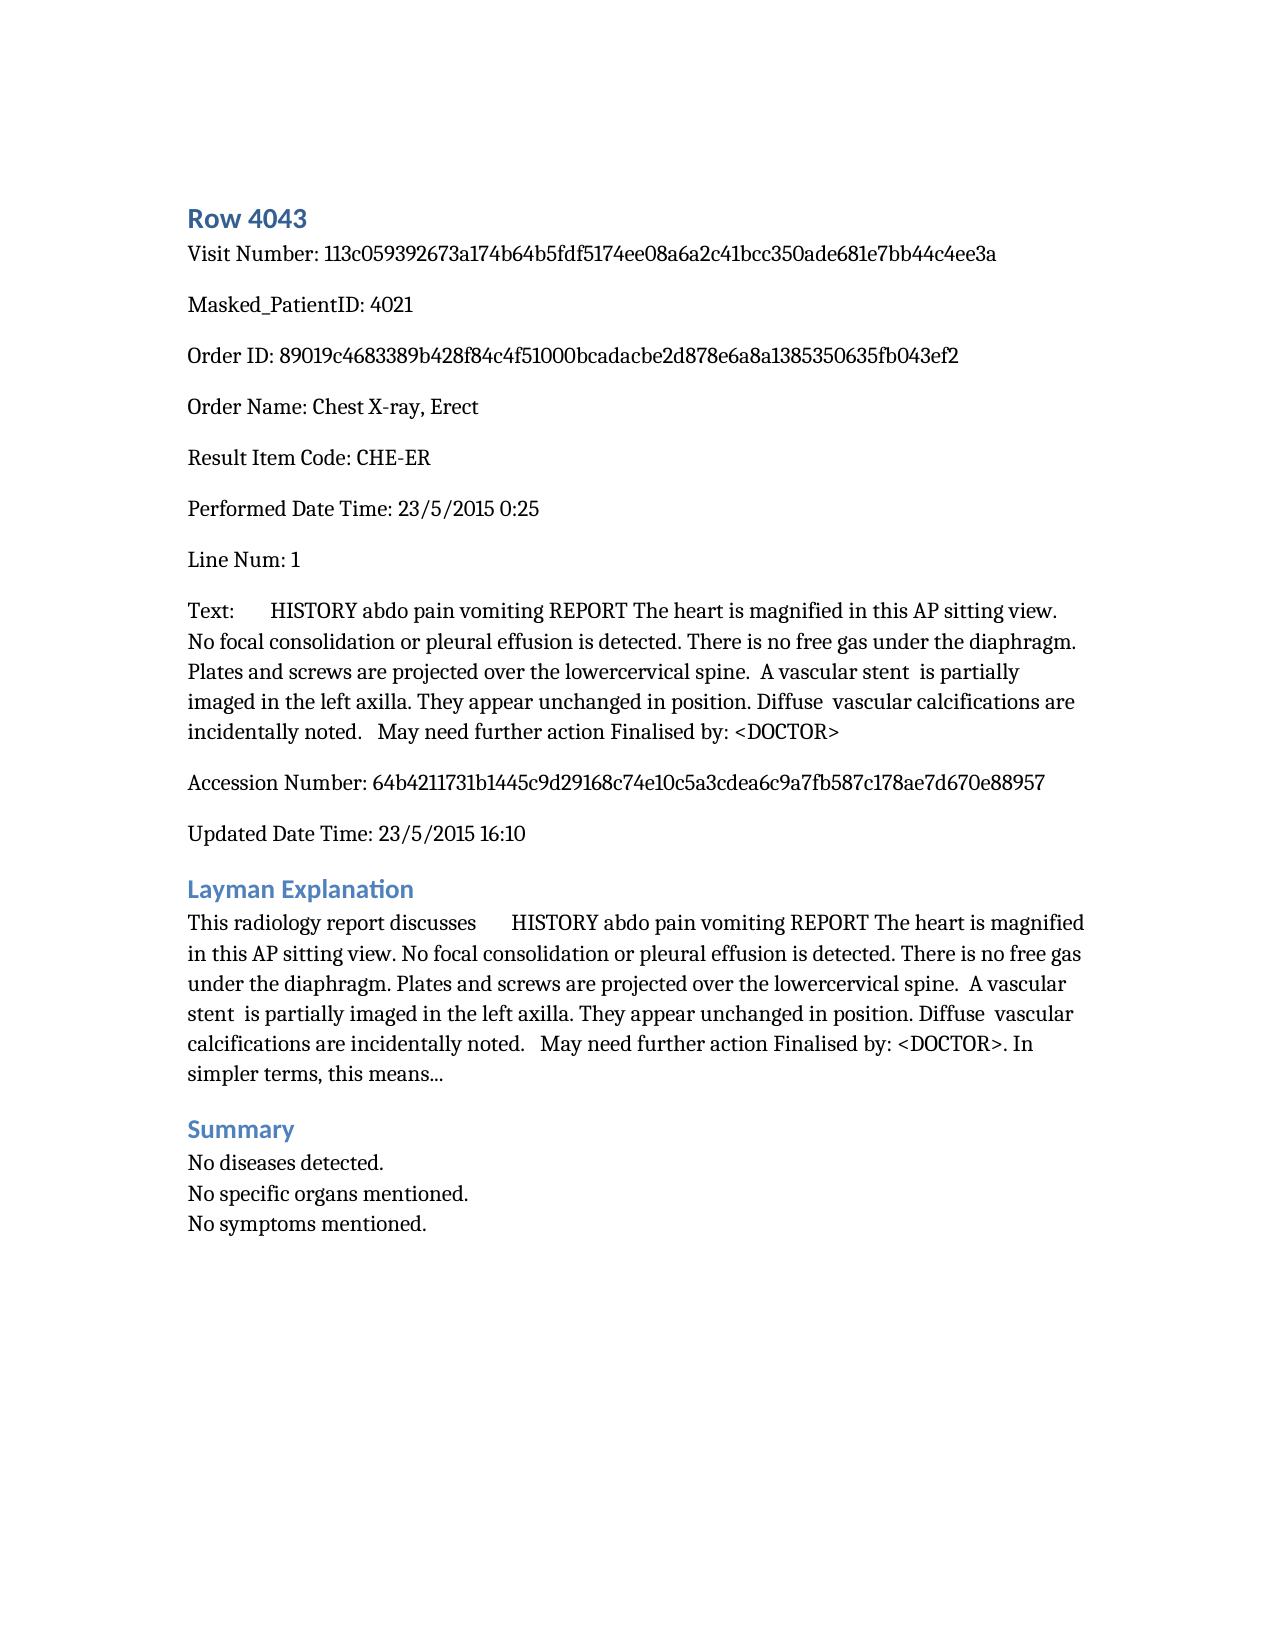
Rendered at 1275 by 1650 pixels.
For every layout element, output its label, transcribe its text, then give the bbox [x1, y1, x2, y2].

text Performed Date Time: 23/5/2015 0:25 [187, 496, 1087, 522]
text Masked_PatientID: 4021 [187, 292, 1087, 318]
text No diseases detected. No specific organs mentioned. No symptoms mentioned. [187, 1150, 1087, 1237]
text Result Item Code: CHE-ER [187, 445, 1087, 471]
text This radiology report discusses HISTORY abdo pain vomiting REPORT The heart is magnified in this AP sitting view. No focal consolidation or pleural effusion is detected. There is no free gas under the diaphragm. Plates and screws are projected over the lowercervical spine. A vascular stent is partially imaged in the left axilla. They appear unchanged in position. Diffuse vascular calcifications are incidentally noted. May need further action Finalised by: <DOCTOR>. In simpler terms, this means... [187, 910, 1087, 1087]
text Line Num: 1 [187, 547, 1087, 573]
subtitle Layman Explanation [187, 872, 1087, 905]
text Order ID: 89019c4683389b428f84c4f51000bcadacbe2d878e6a8a1385350635fb043ef2 [187, 343, 1087, 369]
text Order Name: Chest X-ray, Erect [187, 394, 1087, 420]
subtitle Row 4043 [187, 200, 1087, 236]
text Updated Date Time: 23/5/2015 16:10 [187, 821, 1087, 847]
text Text: HISTORY abdo pain vomiting REPORT The heart is magnified in this AP sitting view. No focal consolidation or pleural effusion is detected. There is no free gas under the diaphragm. Plates and screws are projected over the lowercervical spine. A vascular stent is partially imaged in the left axilla. They appear unchanged in position. Diffuse vascular calcifications are incidentally noted. May need further action Finalised by: <DOCTOR> [187, 598, 1087, 745]
text Accession Number: 64b4211731b1445c9d29168c74e10c5a3cdea6c9a7fb587c178ae7d670e88957 [187, 770, 1087, 796]
subtitle Summary [187, 1112, 1087, 1145]
text Visit Number: 113c059392673a174b64b5fdf5174ee08a6a2c41bcc350ade681e7bb44c4ee3a [187, 241, 1087, 267]
